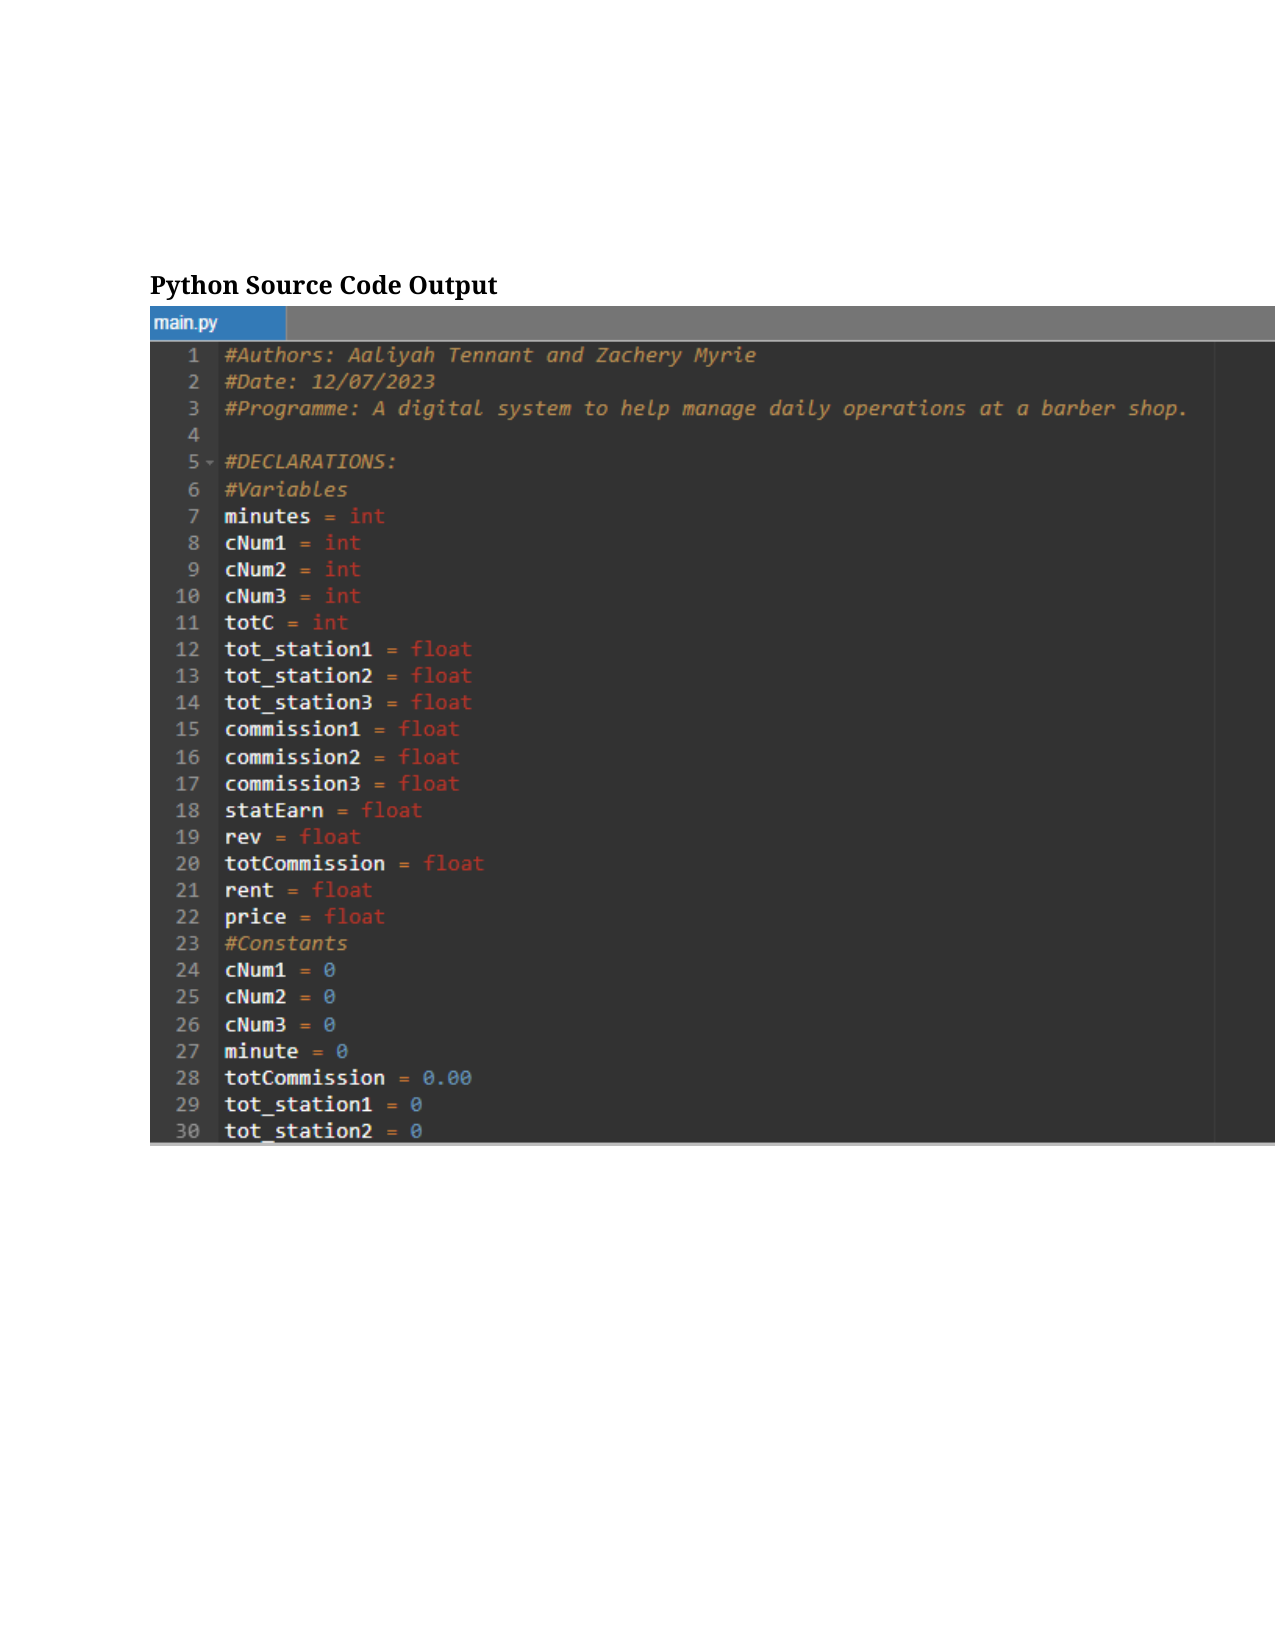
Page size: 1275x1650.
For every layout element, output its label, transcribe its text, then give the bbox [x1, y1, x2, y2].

picture [150, 306, 1275, 1146]
text Python Source Code Output [150, 267, 1125, 302]
